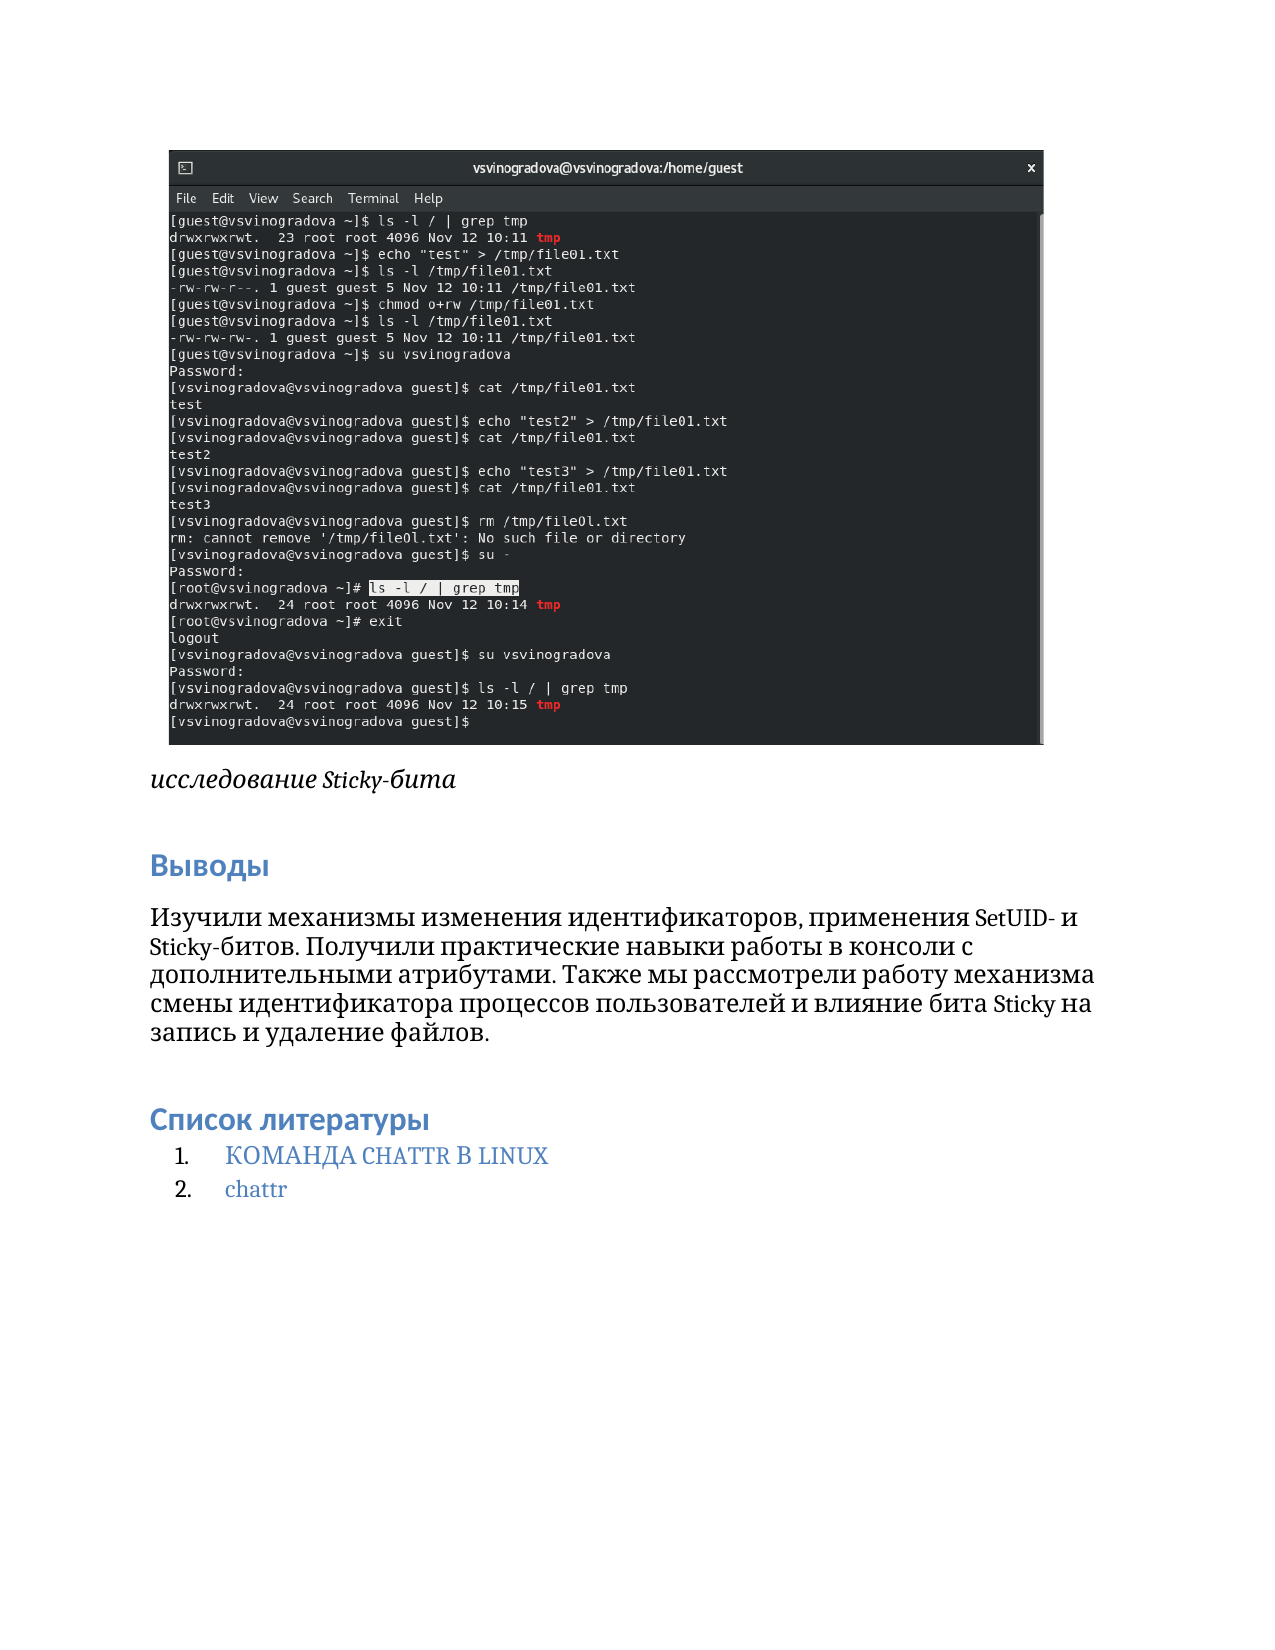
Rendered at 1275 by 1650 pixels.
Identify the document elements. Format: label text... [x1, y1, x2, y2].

picture [168, 150, 1044, 745]
list КОМАНДА CHATTR В LINUX [175, 1142, 1125, 1171]
text Изучили механизмы изменения идентификаторов, применения SetUID- и Sticky-битов. Получили практические навыки работы в консоли с дополнительными атрибутами. Также мы рассмотрели работу механизма смены идентификатора процессов пользователей и влияние бита Sticky на запись и удаление файлов. [150, 904, 1125, 1048]
text исследование Sticky-бита [150, 766, 1125, 794]
subtitle Список литературы [150, 1098, 1125, 1138]
subtitle Выводы [150, 844, 1125, 885]
list chattr [175, 1174, 1125, 1203]
